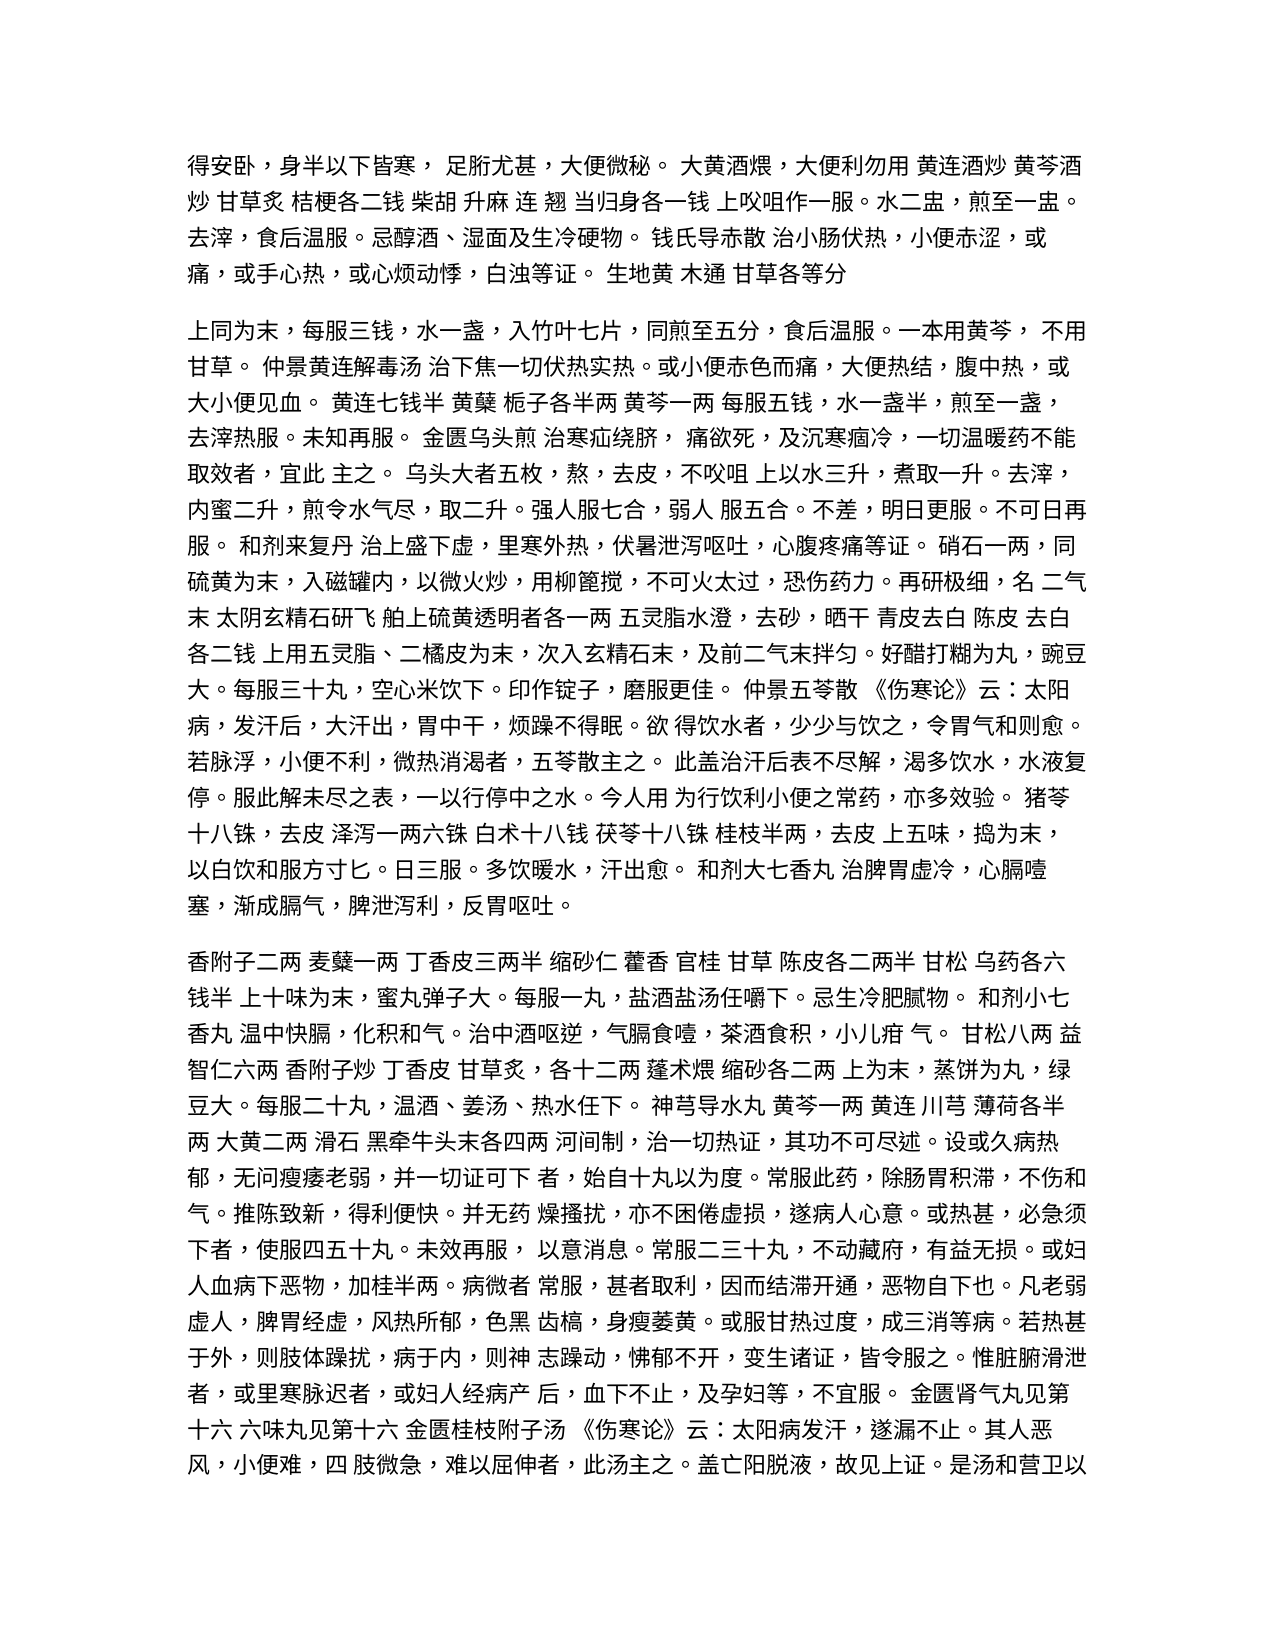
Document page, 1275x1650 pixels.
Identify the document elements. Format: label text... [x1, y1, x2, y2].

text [187, 150, 1087, 289]
text 上同为末，每服三钱，水一盏，入竹叶七片，同煎至五分，食后温服。一本用黄芩， 不用甘草。 仲景黄连解毒汤 治下焦一切伏热实热。或小便赤色而痛，大便热结，腹中热，或 大小便见血。 黄连七钱半 黄蘖 栀子各半两 黄芩一两 每服五钱，水一盏半，煎至一盏，去滓热服。未知再服。 金匮乌头煎 治寒疝绕脐， 痛欲死，及沉寒痼冷，一切温暖药不能取效者，宜此 主之。 乌头大者五枚，熬，去皮，不㕮咀 上以水三升，煮取一升。去滓，内蜜二升，煎令水气尽，取二升。强人服七合，弱人 服五合。不差，明日更服。不可日再服。 和剂来复丹 治上盛下虚，里寒外热，伏暑泄泻呕吐，心腹疼痛等证。 硝石一两，同硫黄为末，入磁罐内，以微火炒，用柳篦搅，不可火太过，恐伤药力。再研极细，名 二气末 太阴玄精石研飞 舶上硫黄透明者各一两 五灵脂水澄，去砂，晒干 青皮去白 陈皮 去白各二钱 上用五灵脂、二橘皮为末，次入玄精石末，及前二气末拌匀。好醋打糊为丸，豌豆 大。每服三十丸，空心米饮下。印作锭子，磨服更佳。 仲景五苓散 《伤寒论》云：太阳病，发汗后，大汗出，胃中干，烦躁不得眠。欲 得饮水者，少少与饮之，令胃气和则愈。若脉浮，小便不利，微热消渴者，五苓散主之。 此盖治汗后表不尽解，渴多饮水，水液复停。服此解未尽之表，一以行停中之水。今人用 为行饮利小便之常药，亦多效验。 猪苓十八铢，去皮 泽泻一两六铢 白术十八钱 茯苓十八铢 桂枝半两，去皮 上五味，捣为末，以白饮和服方寸匕。日三服。多饮暖水，汗出愈。 和剂大七香丸 治脾胃虚冷，心膈噎塞，渐成膈气，脾泄泻利，反胃呕吐。 [187, 314, 1087, 921]
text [187, 946, 1087, 1481]
